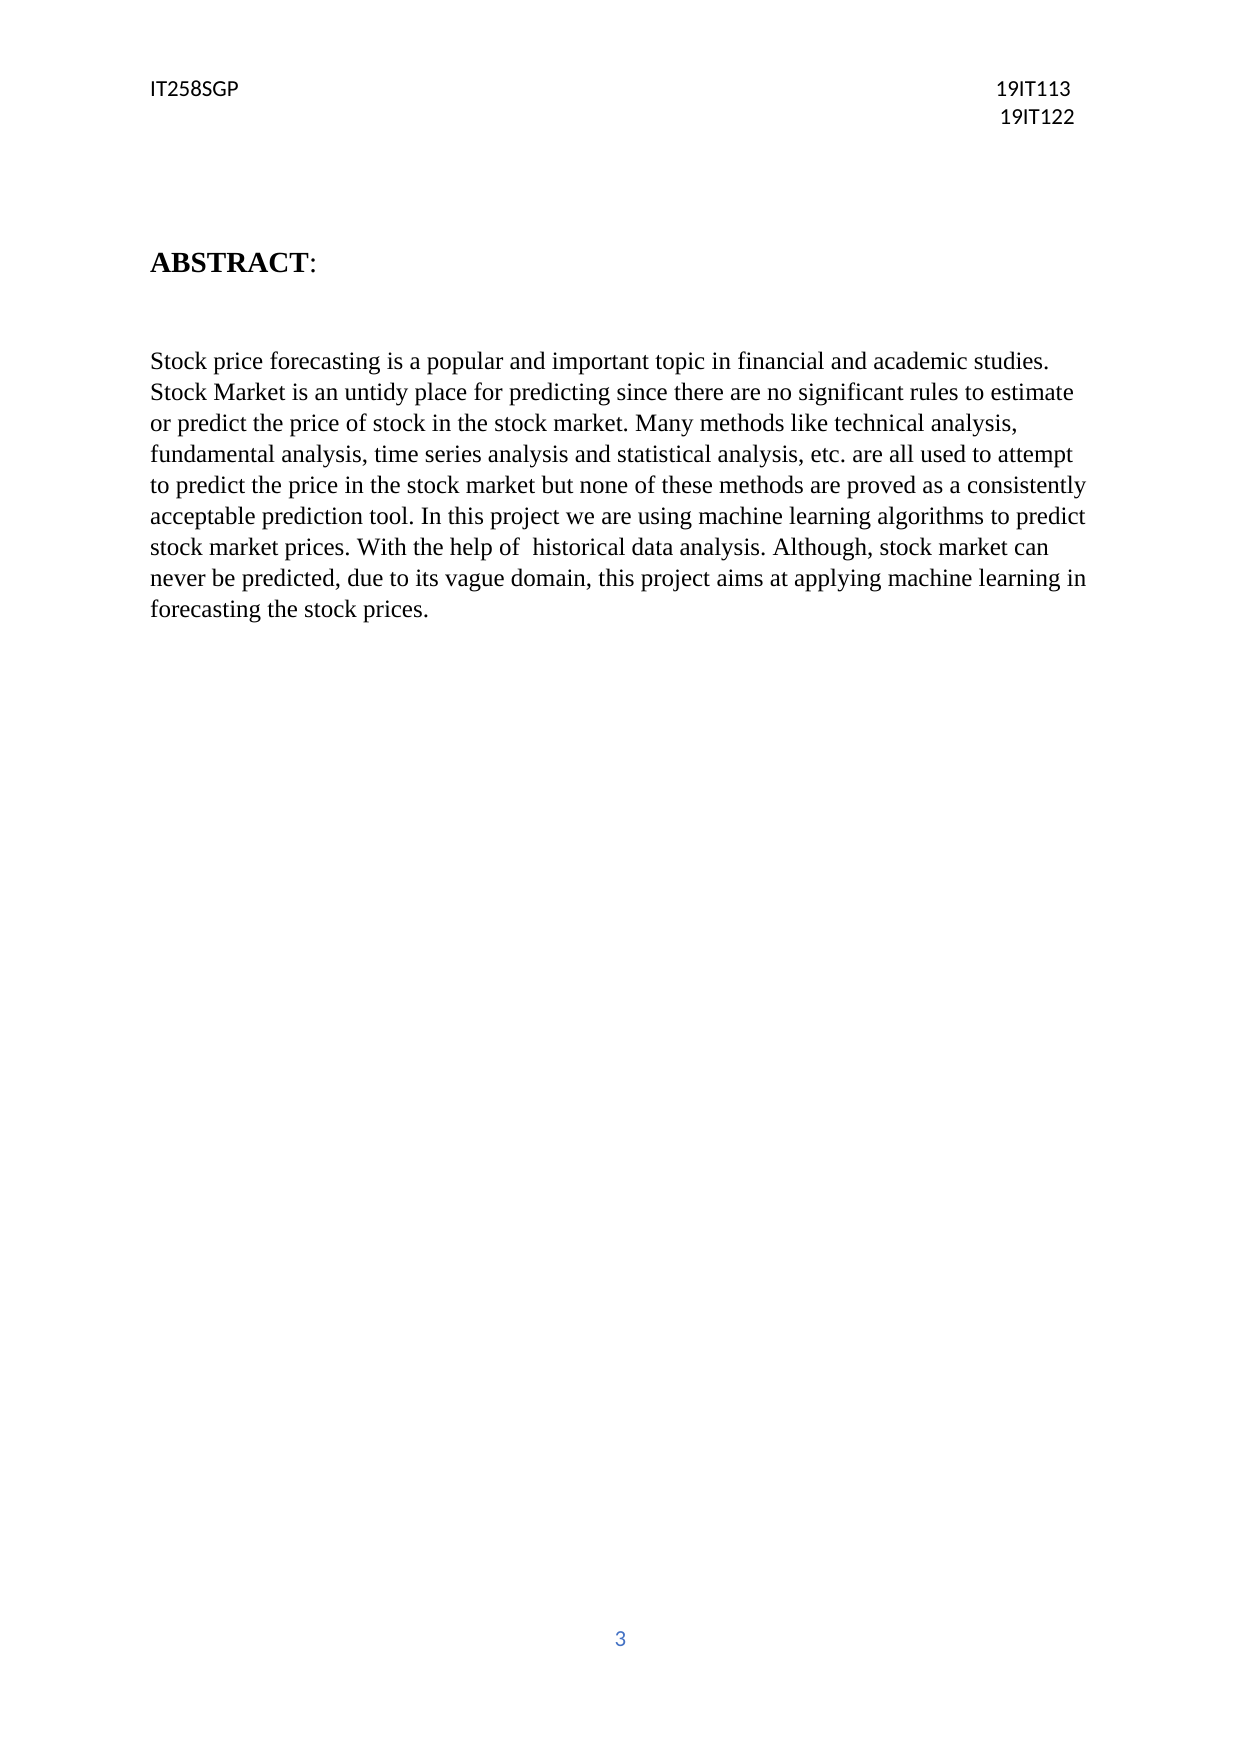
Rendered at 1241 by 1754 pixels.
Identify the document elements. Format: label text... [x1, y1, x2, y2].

text Stock price forecasting is a popular and important topic in financial and academic studies. Stock Market is an untidy place for predicting since there are no significant rules to estimate or predict the price of stock in the stock market. Many methods like technical analysis, fundamental analysis, time series analysis and statistical analysis, etc. are all used to attempt to predict the price in the stock market but none of these methods are proved as a consistently acceptable prediction tool. In this project we are using machine learning algorithms to predict stock market prices. With the help of historical data analysis. Although, stock market can never be predicted, due to its vague domain, this project aims at applying machine learning in forecasting the stock prices. [150, 346, 1090, 623]
text ABSTRACT: [150, 245, 1090, 279]
